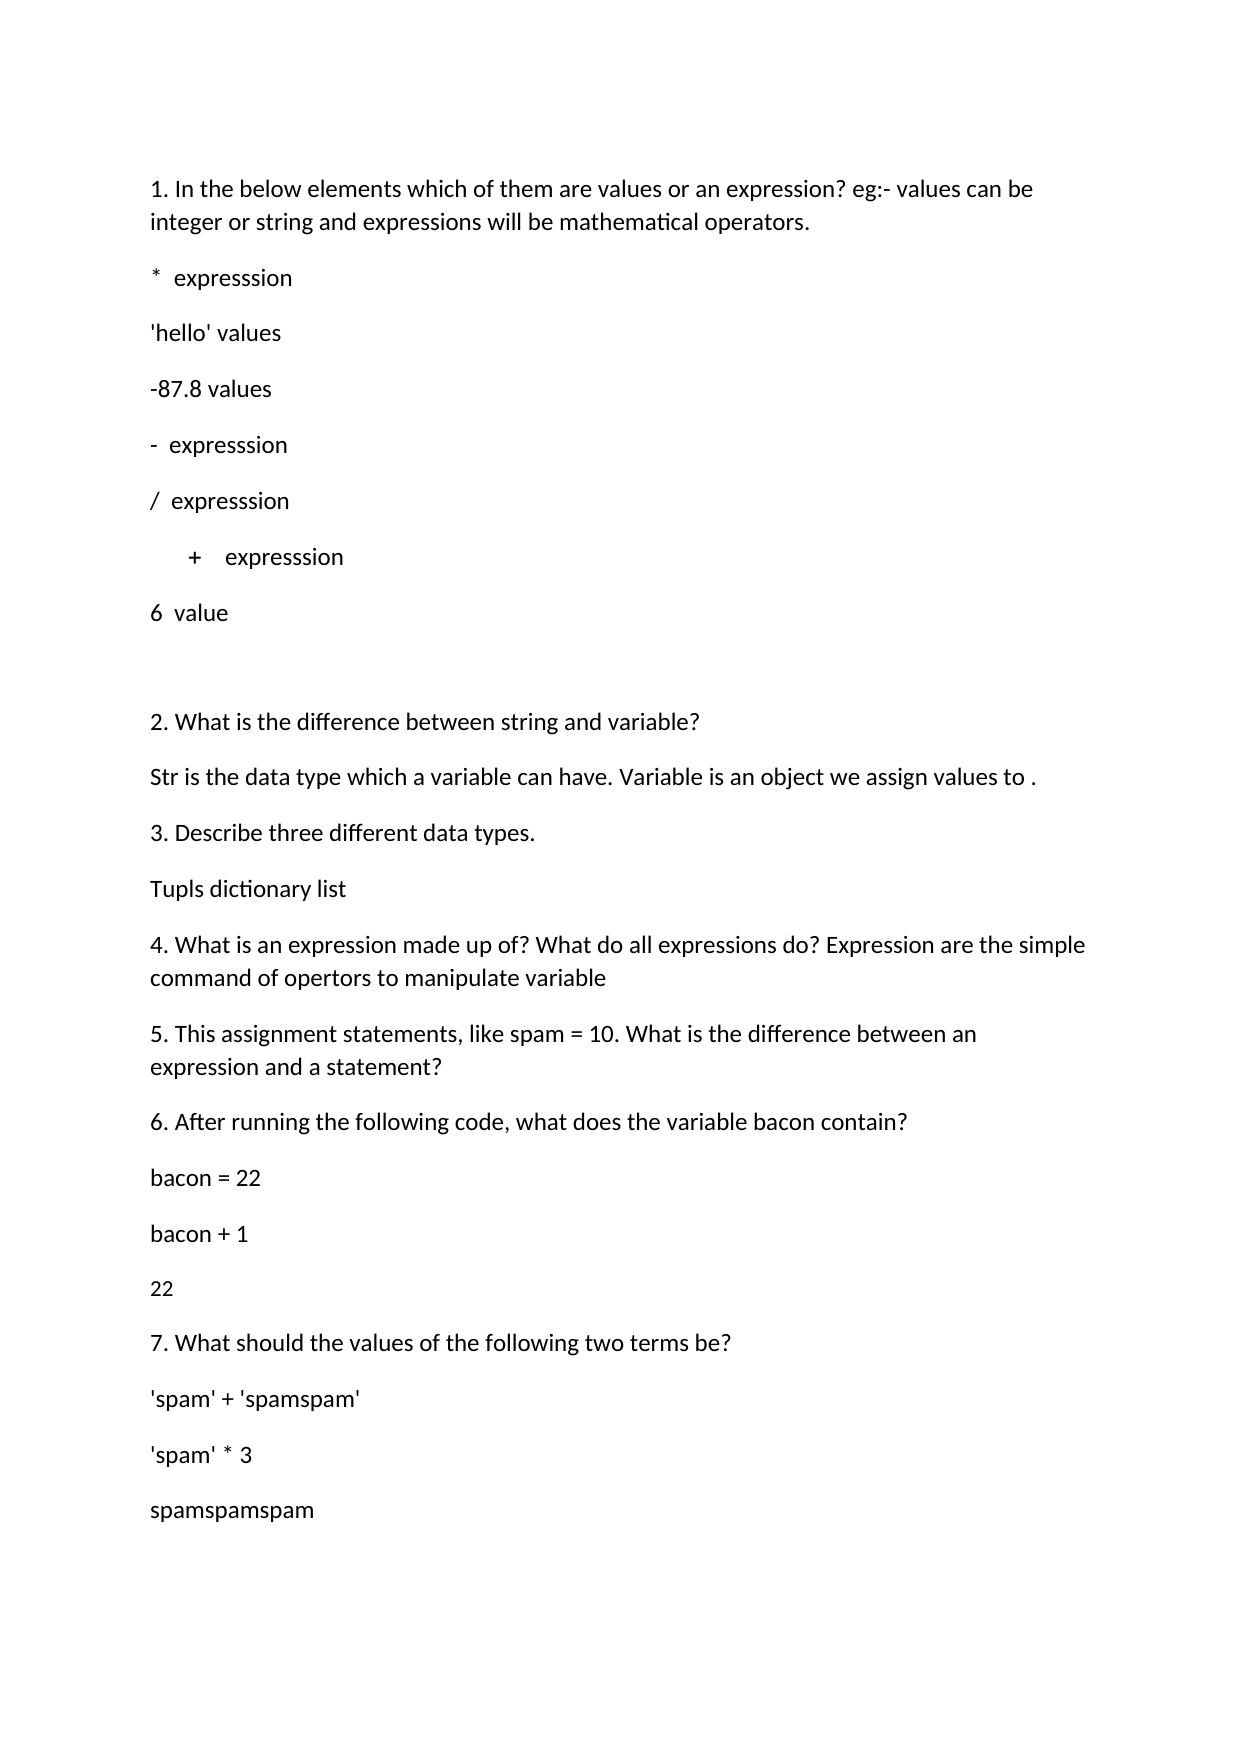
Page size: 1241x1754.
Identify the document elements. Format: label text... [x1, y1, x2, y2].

text 4. What is an expression made up of? What do all expressions do? Expression are the simple command of opertors to manipulate variable [150, 929, 1090, 992]
text Str is the data type which a variable can have. Variable is an object we assign values to . [150, 761, 1090, 792]
text 2. What is the difference between string and variable? [150, 706, 1090, 736]
list expresssion [187, 541, 1090, 571]
text 22 [150, 1274, 1090, 1302]
text 5. This assignment statements, like spam = 10. What is the difference between an expression and a statement? [150, 1018, 1090, 1081]
text 6 value [150, 597, 1090, 627]
text 7. What should the values of the following two terms be? [150, 1327, 1090, 1358]
text -87.8 values [150, 373, 1090, 404]
text 'spam' * 3 [150, 1439, 1090, 1469]
text / expresssion [150, 485, 1090, 516]
text 1. In the below elements which of them are values or an expression? eg:- values can be integer or string and expressions will be mathematical operators. [150, 173, 1090, 236]
text * expresssion [150, 262, 1090, 292]
text bacon + 1 [150, 1218, 1090, 1249]
text 3. Describe three different data types. [150, 817, 1090, 848]
text bacon = 22 [150, 1162, 1090, 1193]
text Tupls dictionary list [150, 873, 1090, 904]
text 'hello' values [150, 317, 1090, 348]
text 'spam' + 'spamspam' [150, 1383, 1090, 1413]
text - expresssion [150, 429, 1090, 460]
text 6. After running the following code, what does the variable bacon contain? [150, 1106, 1090, 1137]
text spamspamspam [150, 1494, 1090, 1525]
